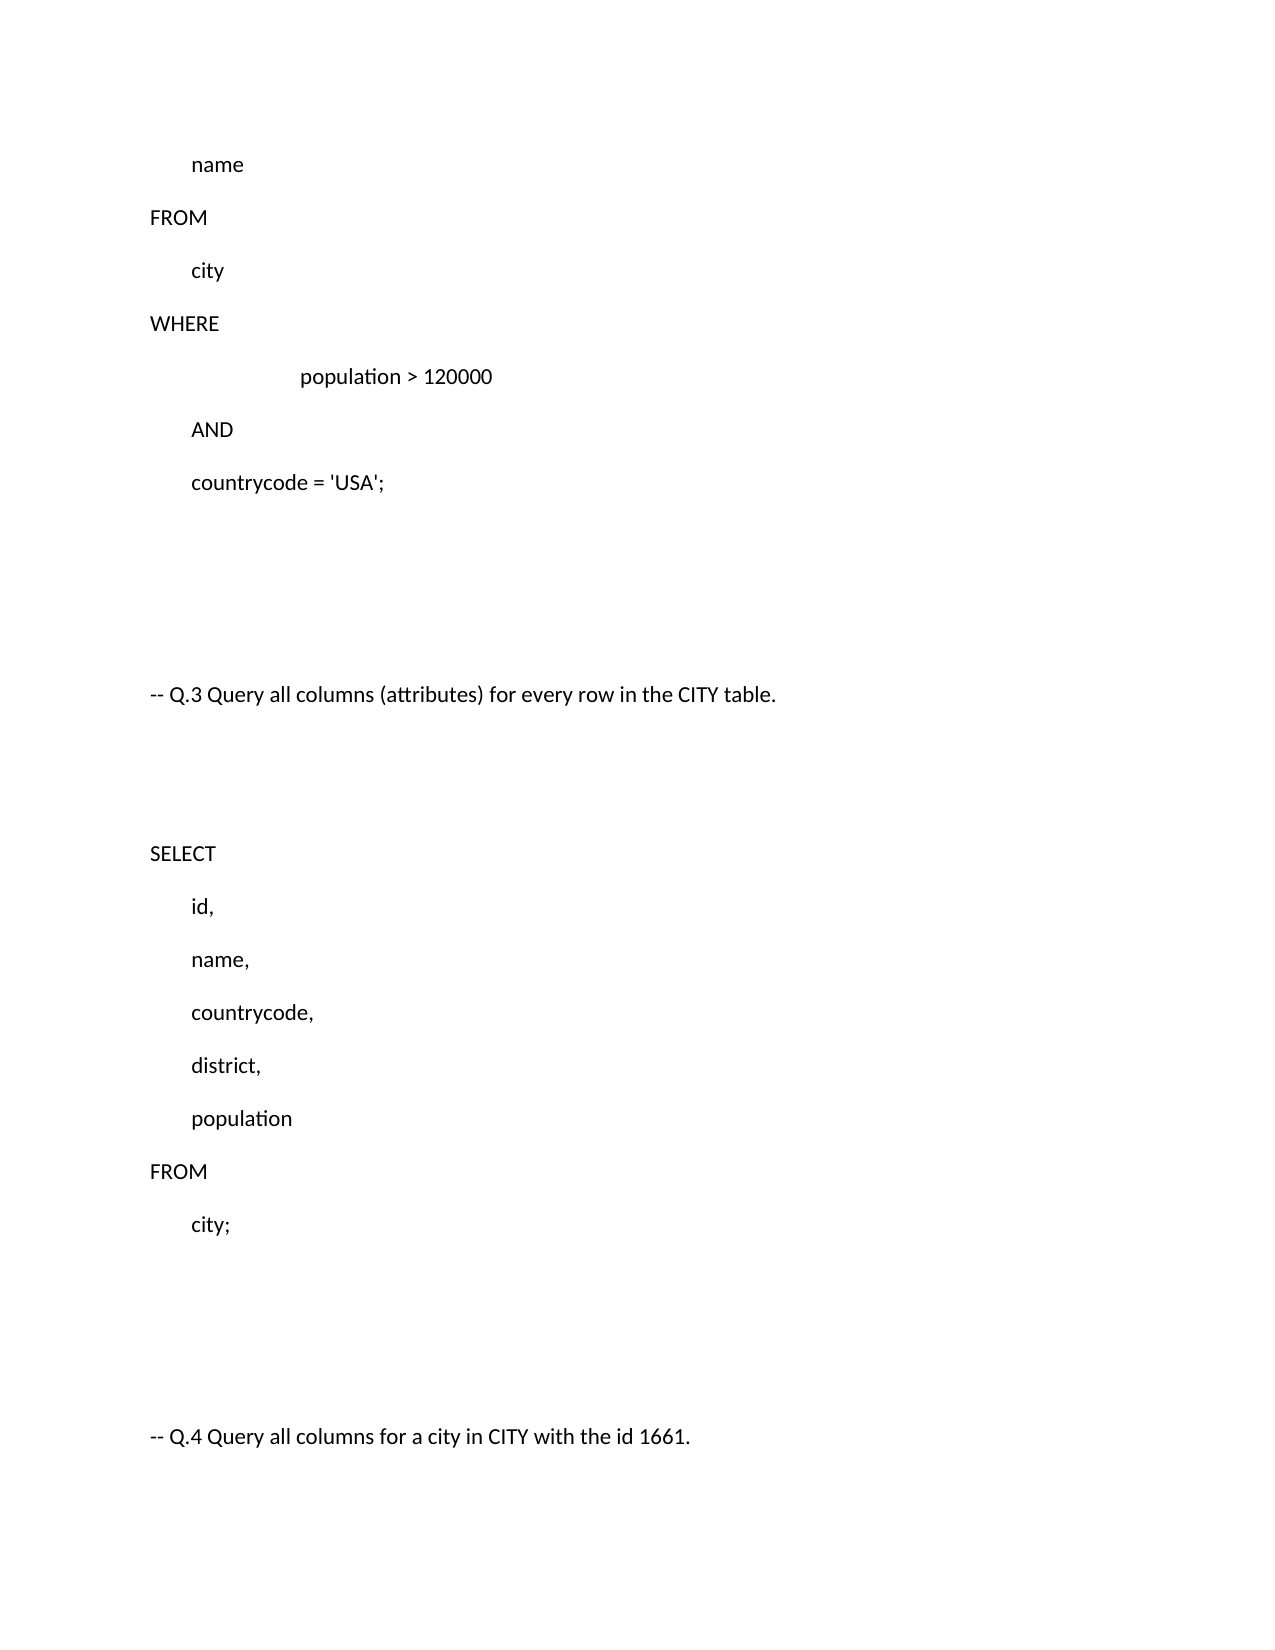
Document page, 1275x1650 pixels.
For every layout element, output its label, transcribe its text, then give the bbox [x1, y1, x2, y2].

text id, [150, 892, 1125, 920]
text city; [150, 1210, 1125, 1238]
text population > 120000 [150, 362, 1125, 390]
text -- Q.4 Query all columns for a city in CITY with the id 1661. [150, 1422, 1125, 1451]
text city [150, 256, 1125, 284]
text countrycode, [150, 998, 1125, 1026]
text FROM [150, 203, 1125, 231]
text WHERE [150, 309, 1125, 337]
text SELECT [150, 839, 1125, 867]
text FROM [150, 1157, 1125, 1185]
text population [150, 1104, 1125, 1132]
text AND [150, 415, 1125, 443]
text district, [150, 1051, 1125, 1079]
text -- Q.3 Query all columns (attributes) for every row in the CITY table. [150, 680, 1125, 708]
text name, [150, 945, 1125, 973]
text countrycode = 'USA'; [150, 468, 1125, 496]
text name [150, 150, 1125, 178]
